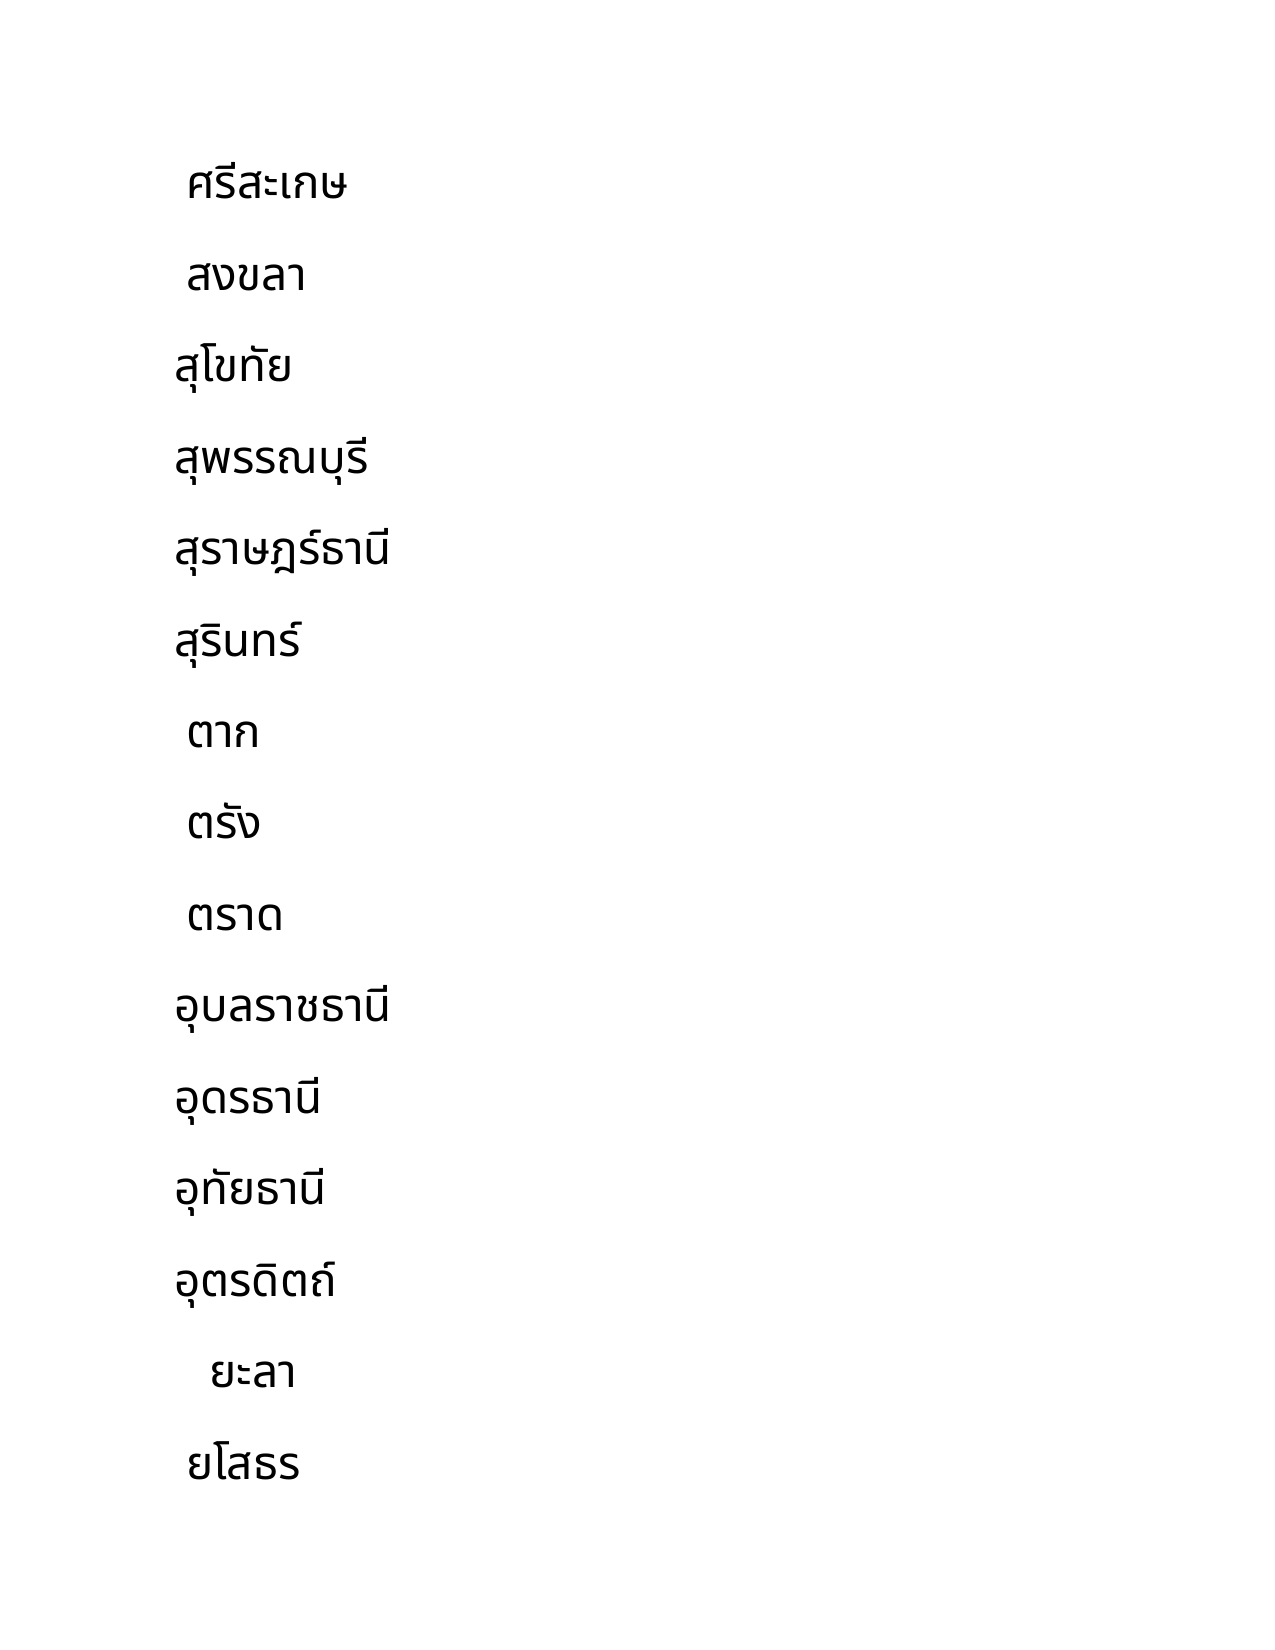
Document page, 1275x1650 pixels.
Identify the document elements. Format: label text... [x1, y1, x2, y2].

text ตรัง [150, 790, 1125, 859]
text สงขลา [150, 241, 1125, 311]
text สุโขทัย [150, 333, 1125, 402]
text อุตรดิตถ์ [150, 1247, 1125, 1317]
text อุบลราชธานี [150, 973, 1125, 1042]
text ยะลา [150, 1339, 1125, 1408]
text สุพรรณบุรี [150, 424, 1125, 494]
text ตาก [150, 699, 1125, 768]
text อุทัยธานี [150, 1156, 1125, 1225]
text สุราษฎร์ธานี [150, 516, 1125, 585]
text สุรินทร์ [150, 607, 1125, 677]
text ศรีสะเกษ [150, 150, 1125, 219]
text อุดรธานี [150, 1064, 1125, 1134]
text ยโสธร [150, 1430, 1125, 1500]
text ตราด [150, 882, 1125, 951]
